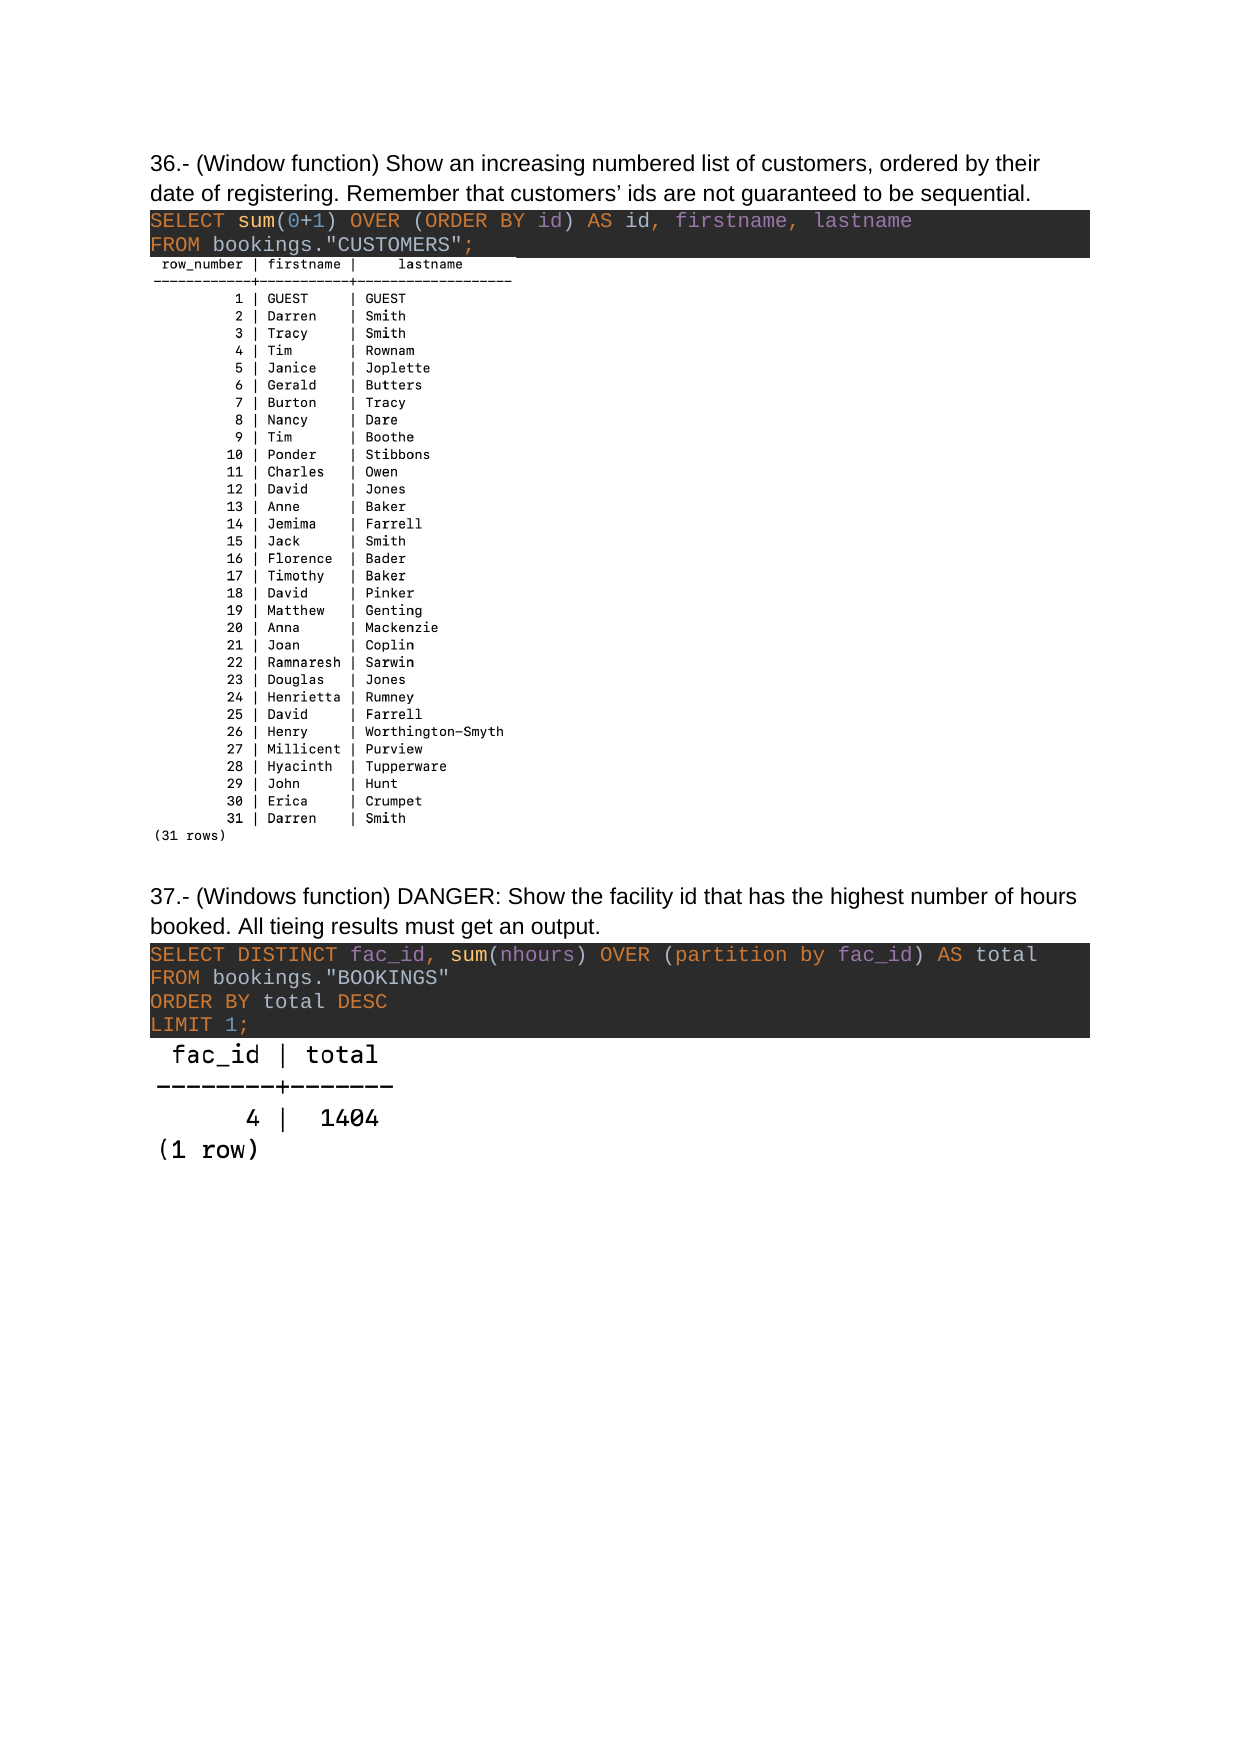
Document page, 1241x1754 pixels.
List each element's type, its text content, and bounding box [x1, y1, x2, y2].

picture [150, 1038, 403, 1167]
text SELECT DISTINCT fac_id, sum(nhours) OVER (partition by fac_id) AS total FROM bookings."BOOKINGS" ORDER BY total DESC LIMIT 1; [150, 943, 1090, 1038]
picture [150, 257, 517, 849]
text SELECT sum(0+1) OVER (ORDER BY id) AS id, firstname, lastname FROM bookings."CUSTOMERS"; [150, 210, 1090, 258]
text 37.- (Windows function) DANGER: Show the facility id that has the highest number of hours booked. All tieing results must get an output. [150, 883, 1090, 940]
text 36.- (Window function) Show an increasing numbered list of customers, ordered by their date of registering. Remember that customers’ ids are not guaranteed to be sequential. [150, 150, 1090, 207]
